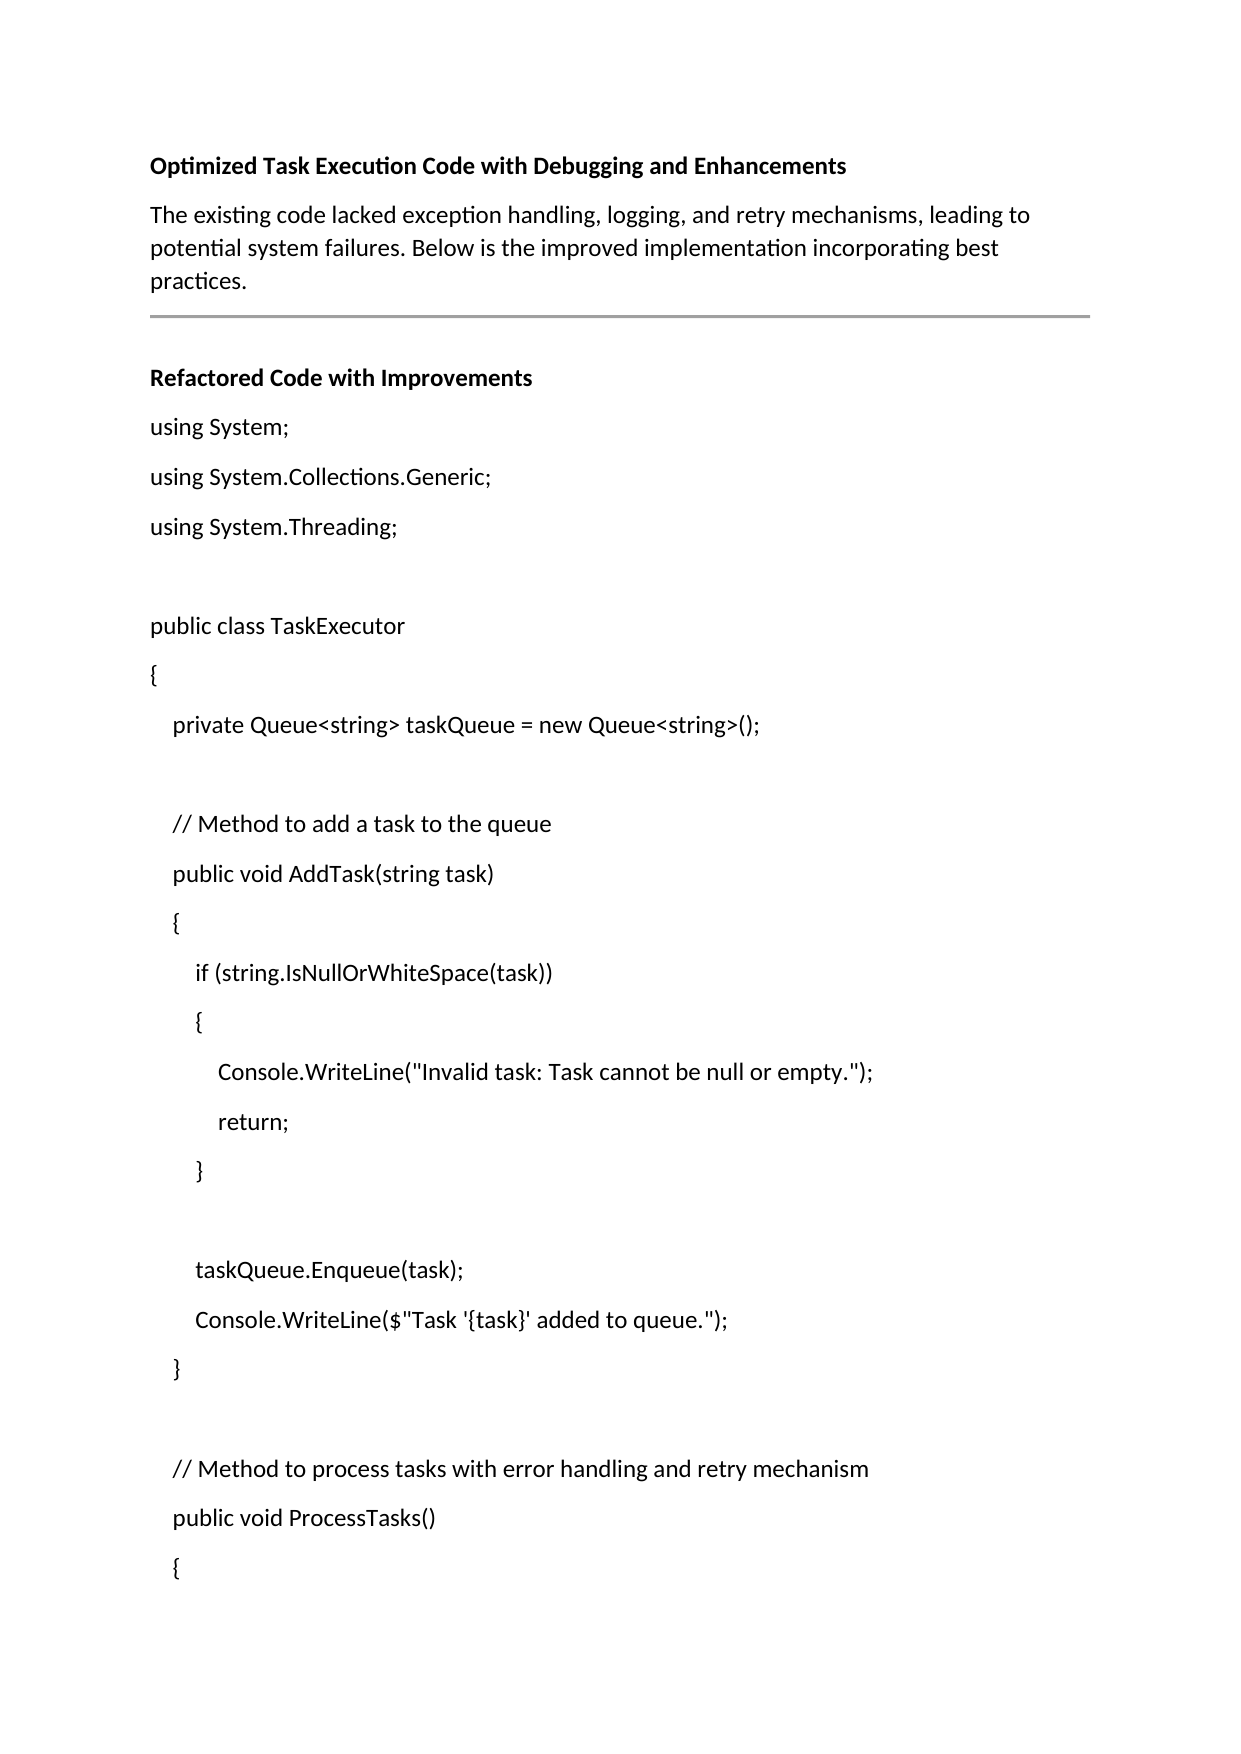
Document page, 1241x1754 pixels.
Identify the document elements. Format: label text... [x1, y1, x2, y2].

text } [150, 1353, 1090, 1384]
text using System.Collections.Generic; [150, 461, 1090, 492]
text public void AddTask(string task) [150, 858, 1090, 888]
text Refactored Code with Improvements [150, 362, 1090, 392]
text public void ProcessTasks() [150, 1502, 1090, 1533]
text public class TaskExecutor [150, 610, 1090, 640]
text { [150, 1006, 1090, 1037]
text Console.WriteLine("Invalid task: Task cannot be null or empty."); [150, 1056, 1090, 1087]
text // Method to add a task to the queue [150, 808, 1090, 839]
text Optimized Task Execution Code with Debugging and Enhancements [150, 150, 1090, 181]
text private Queue<string> taskQueue = new Queue<string>(); [150, 709, 1090, 739]
text return; [150, 1106, 1090, 1136]
text The existing code lacked exception handling, logging, and retry mechanisms, leading to potential system failures. Below is the improved implementation incorporating best practices. [150, 199, 1090, 296]
text } [150, 1155, 1090, 1186]
text taskQueue.Enqueue(task); [150, 1254, 1090, 1285]
text if (string.IsNullOrWhiteSpace(task)) [150, 957, 1090, 987]
text { [150, 907, 1090, 938]
text // Method to process tasks with error handling and retry mechanism [150, 1453, 1090, 1483]
text Console.WriteLine($"Task '{task}' added to queue."); [150, 1304, 1090, 1334]
text { [150, 659, 1090, 690]
text using System; [150, 411, 1090, 442]
text using System.Threading; [150, 511, 1090, 541]
text { [150, 1552, 1090, 1582]
